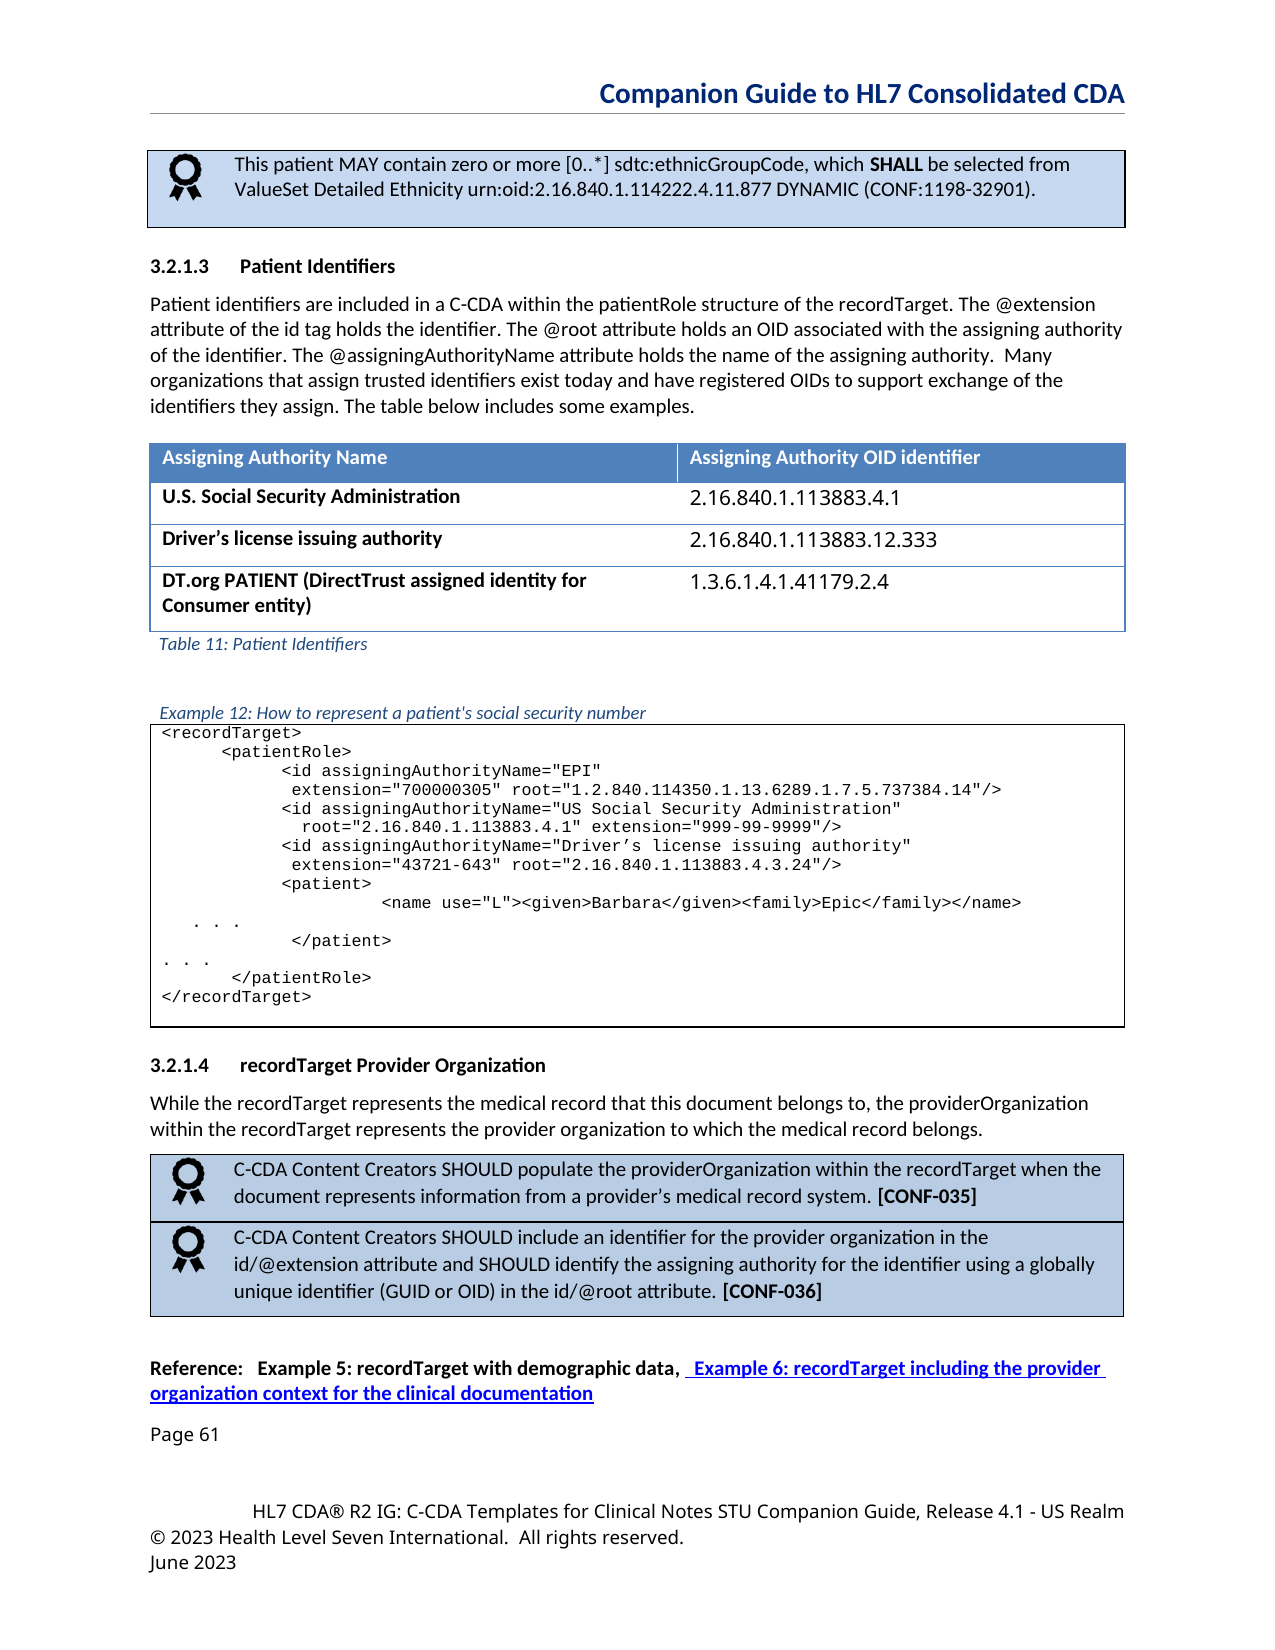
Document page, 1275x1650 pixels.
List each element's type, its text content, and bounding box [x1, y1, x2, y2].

table_cell 2.16.840.1.113883.12.333 [678, 525, 1124, 566]
table_cell Driver’s license issuing authority [151, 525, 677, 566]
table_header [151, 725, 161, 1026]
table_cell 1.3.6.1.4.1.41179.2.4 [678, 567, 1124, 631]
picture [161, 1154, 215, 1208]
text Reference: Example 5: recordTarget with demographic data, Example 6: recordTarget including the provider organization context for the clinical documentation [594, 1355, 1125, 1406]
picture [161, 1222, 215, 1276]
table_cell U.S. Social Security Administration [151, 483, 677, 524]
subtitle Patient Identifiers [150, 253, 1125, 279]
table_cell [148, 151, 223, 227]
text Example 12: How to represent a patient's social security number [150, 701, 1125, 724]
text Patient identifiers are included in a C-CDA within the patientRole structure of the recordTarget. The @extension attribute of the id tag holds the identifier. The @root attribute holds an OID associated with the assigning authority of the identifier. The @assigningAuthorityName attribute holds the name of the assigning authority. Many organizations that assign trusted identifiers exist today and have registered OIDs to support exchange of the identifiers they assign. The table below includes some examples. [150, 291, 1125, 418]
table_header [151, 1155, 226, 1221]
table_cell C-CDA Content Creators SHOULD include an identifier for the provider organization in the id/@extension attribute and SHOULD identify the assigning authority for the identifier using a globally unique identifier (GUID or OID) in the id/@root attribute. [CONF-036] [226, 1223, 1123, 1316]
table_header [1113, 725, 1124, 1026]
table_cell This patient MAY contain zero or more [0..*] sdtc:ethnicGroupCode, which SHALL be selected from ValueSet Detailed Ethnicity urn:oid:2.16.840.1.114222.4.11.877 DYNAMIC (CONF:1198-32901). [223, 151, 1124, 227]
text Table 11: Patient Identifiers [150, 632, 1125, 654]
table_cell 2.16.840.1.113883.4.1 [678, 483, 1124, 524]
subtitle recordTarget Provider Organization [150, 1052, 1125, 1078]
picture [158, 151, 212, 204]
table_header C-CDA Content Creators SHOULD populate the providerOrganization within the recordTarget when the document represents information from a provider’s medical record system. [CONF-035] [226, 1155, 1123, 1221]
table_cell [151, 1223, 226, 1316]
table_cell DT.org PATIENT (DirectTrust assigned identity for Consumer entity) [151, 567, 677, 631]
table_header Assigning Authority Name [151, 444, 677, 482]
table_header Assigning Authority OID identifier [678, 444, 1124, 482]
